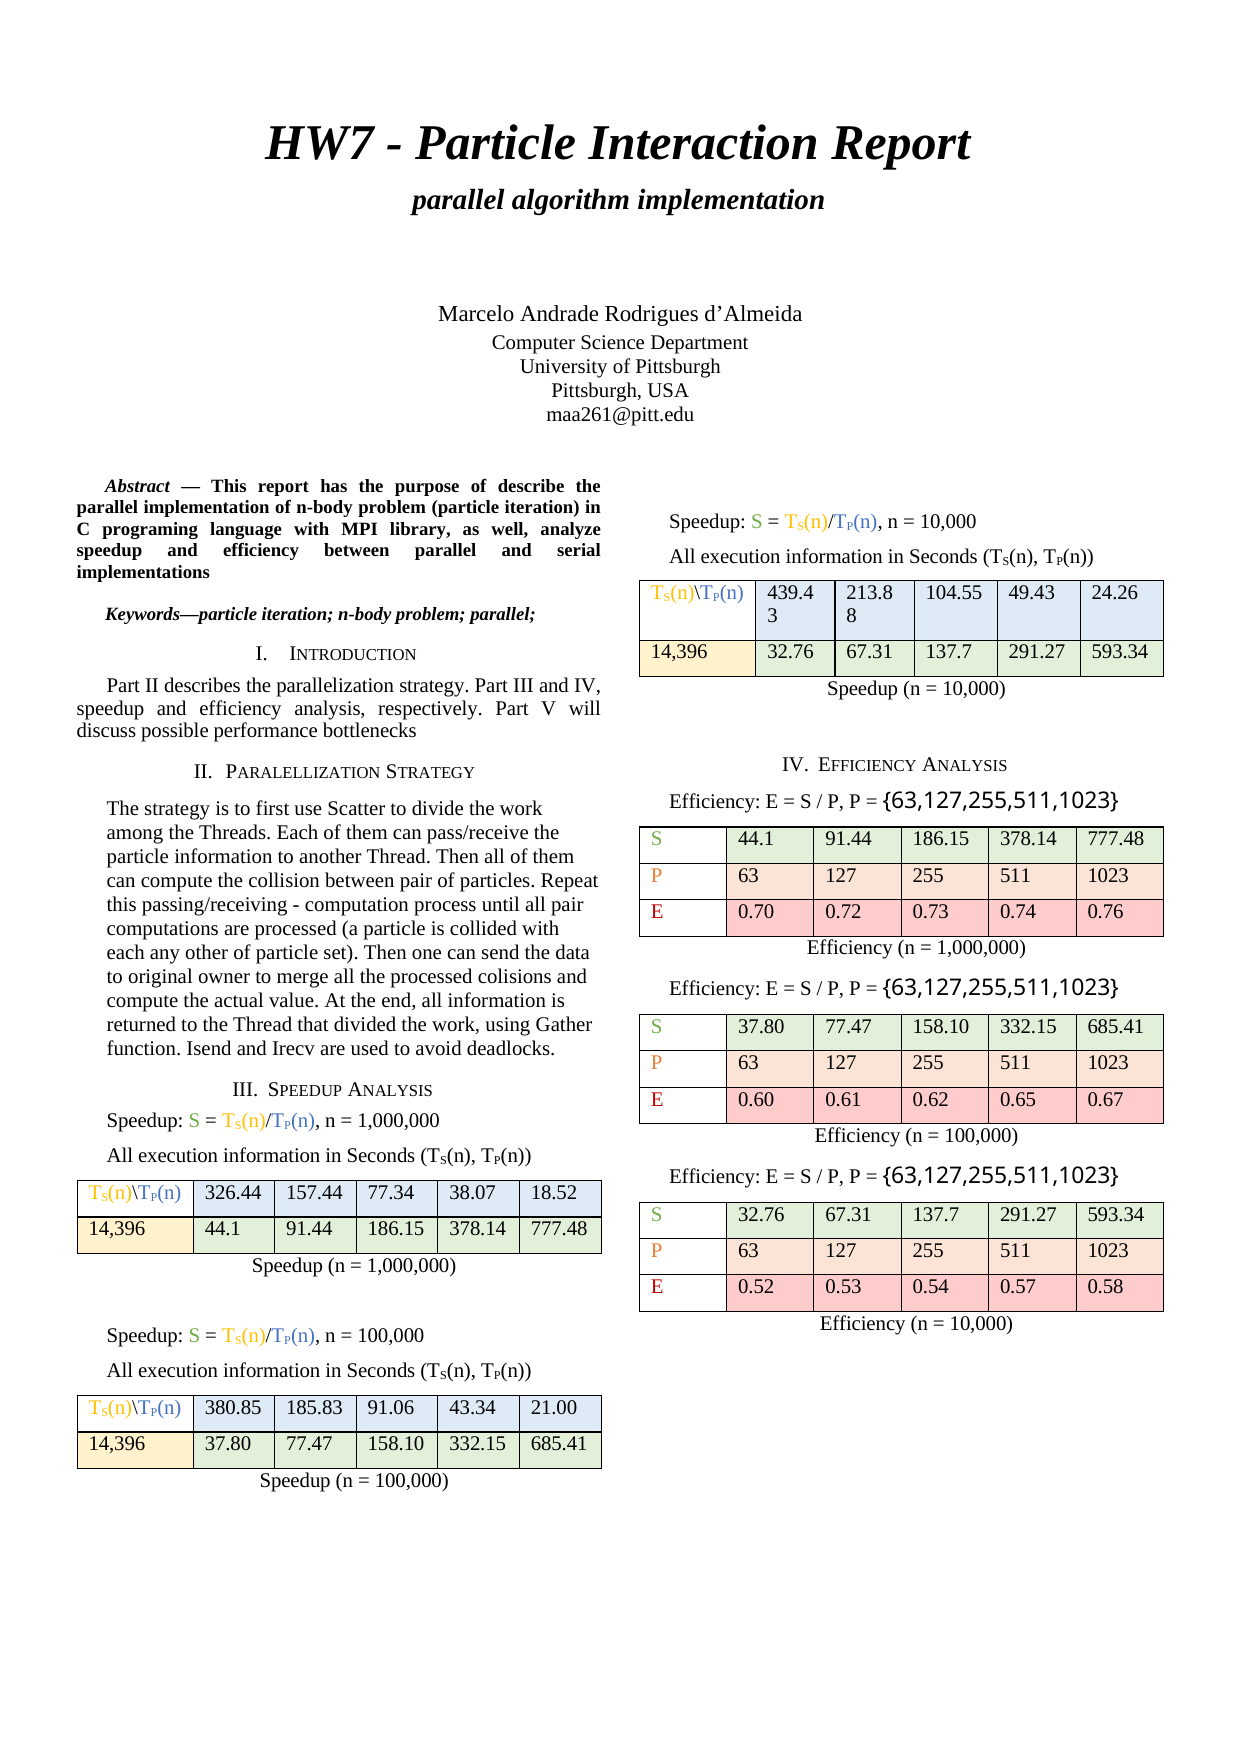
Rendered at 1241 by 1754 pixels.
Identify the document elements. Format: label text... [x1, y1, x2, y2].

table_cell 186.15 [357, 1218, 437, 1253]
table_header 380.85 [194, 1396, 274, 1431]
table_cell 0.52 [727, 1275, 813, 1311]
table_cell E [640, 1088, 726, 1123]
text maa261@pitt.edu [76, 402, 1164, 426]
table_header 43.34 [438, 1396, 519, 1431]
table_header 158.10 [902, 1015, 988, 1050]
table_header 378.14 [989, 828, 1076, 863]
table_cell 511 [989, 864, 1076, 899]
table_cell 63 [727, 864, 813, 899]
table_header 104.55 [915, 581, 997, 640]
text Efficiency (n = 1,000,000) [639, 937, 1164, 959]
table_header 685.41 [1077, 1015, 1163, 1050]
table_cell 91.44 [275, 1218, 356, 1253]
table_header 77.34 [357, 1181, 437, 1216]
table_header 157.44 [275, 1181, 356, 1216]
table_header TS(n)\TP(n) [78, 1181, 193, 1216]
table_cell 14,396 [640, 641, 755, 676]
table_header 38.07 [438, 1181, 519, 1216]
table_header 291.27 [989, 1203, 1076, 1238]
table_header 32.76 [727, 1203, 813, 1238]
table_header 332.15 [989, 1015, 1076, 1050]
text Speedup: S = TS(n)/TP(n), n = 10,000 [639, 510, 1164, 533]
table_cell 511 [989, 1051, 1076, 1087]
table_header 67.31 [814, 1203, 901, 1238]
table_cell P [640, 864, 726, 899]
text Efficiency (n = 100,000) [639, 1124, 1164, 1147]
table_cell 0.62 [902, 1088, 988, 1123]
table_header 24.26 [1081, 581, 1163, 640]
table_header 777.48 [1077, 828, 1163, 863]
text Speedup: S = TS(n)/TP(n), n = 100,000 [76, 1324, 601, 1347]
subtitle Speedup Analysis [76, 1077, 601, 1101]
table_cell 255 [902, 1239, 988, 1274]
table_cell 0.74 [989, 900, 1076, 936]
table_header 77.47 [814, 1015, 901, 1050]
table_cell 593.34 [1081, 641, 1163, 676]
text Abstract — This report has the purpose of describe the parallel implementation of n-body problem (particle iteration) in C programing language with MPI library, as well, analyze speedup and efficiency between parallel and serial implementations [76, 474, 601, 582]
table_cell 777.48 [520, 1218, 601, 1253]
table_cell 63 [727, 1239, 813, 1274]
text Marcelo Andrade Rodrigues d’Almeida [76, 299, 1164, 326]
subtitle Paralellization Strategy [76, 759, 601, 783]
text Part II describes the parallelization strategy. Part III and IV, speedup and efficiency analysis, respectively. Part V will discuss possible performance bottlenecks [76, 674, 601, 742]
table_header 593.34 [1077, 1203, 1163, 1238]
table_cell 127 [814, 864, 901, 899]
text Efficiency: E = S / P, P = {63,127,255,511,1023} [639, 1159, 1164, 1189]
table_cell 0.53 [814, 1275, 901, 1311]
table_header 137.7 [902, 1203, 988, 1238]
table_cell 0.60 [727, 1088, 813, 1123]
text Speedup (n = 1,000,000) [76, 1254, 601, 1277]
text All execution information in Seconds (TS(n), TP(n)) [639, 545, 1164, 568]
table_header TS(n)\TP(n) [78, 1396, 193, 1431]
table_cell 158.10 [357, 1433, 437, 1468]
table_cell 137.7 [915, 641, 997, 676]
table_cell 14,396 [78, 1433, 193, 1468]
table_header S [640, 1015, 726, 1050]
table_cell 0.57 [989, 1275, 1076, 1311]
table_header 326.44 [194, 1181, 274, 1216]
text Keywords—particle iteration; n-body problem; parallel; [76, 603, 601, 625]
table_header 91.44 [814, 828, 901, 863]
subtitle The strategy is to first use Scatter to divide the work among the Threads. Each of them can pass/receive the particle information to another Thread. Then all of them can compute the collision between pair of particles. Repeat this passing/receiving - computation process until all pair computations are processed (a particle is collided with each any other of particle set). Then one can send the data to original owner to merge all the processed colisions and compute the actual value. At the end, all information is returned to the Thread that divided the work, using Gather function. Isend and Irecv are used to avoid deadlocks. [106, 796, 601, 1060]
subtitle parallel algorithm implementation [76, 182, 1164, 216]
table_header 439.43 [756, 581, 834, 640]
text Speedup: S = TS(n)/TP(n), n = 1,000,000 [76, 1109, 601, 1132]
table_header 44.1 [727, 828, 813, 863]
table_header 49.43 [998, 581, 1080, 640]
table_cell 511 [989, 1239, 1076, 1274]
subtitle Efficiency Analysis [639, 752, 1164, 776]
table_cell 291.27 [998, 641, 1080, 676]
table_cell P [640, 1239, 726, 1274]
table_header 185.83 [275, 1396, 356, 1431]
table_cell 44.1 [194, 1218, 274, 1253]
table_header S [640, 828, 726, 863]
table_cell 127 [814, 1051, 901, 1087]
table_cell P [640, 1051, 726, 1087]
table_cell 255 [902, 864, 988, 899]
text All execution information in Seconds (TS(n), TP(n)) [76, 1145, 601, 1167]
table_header 186.15 [902, 828, 988, 863]
table_cell 0.54 [902, 1275, 988, 1311]
table_cell 1023 [1077, 864, 1163, 899]
table_cell 1023 [1077, 1239, 1163, 1274]
table_cell 127 [814, 1239, 901, 1274]
text Efficiency (n = 10,000) [639, 1312, 1164, 1334]
table_header 37.80 [727, 1015, 813, 1050]
table_header 21.00 [520, 1396, 601, 1431]
text University of Pittsburgh [76, 354, 1164, 378]
table_cell 32.76 [756, 641, 834, 676]
table_cell 332.15 [438, 1433, 519, 1468]
table_cell 255 [902, 1051, 988, 1087]
table_cell 0.58 [1077, 1275, 1163, 1311]
table_header 18.52 [520, 1181, 601, 1216]
table_cell 0.73 [902, 900, 988, 936]
table_cell 685.41 [520, 1433, 601, 1468]
table_cell 37.80 [194, 1433, 274, 1468]
table_cell E [640, 1275, 726, 1311]
table_cell 67.31 [836, 641, 914, 676]
table_header S [640, 1203, 726, 1238]
text Efficiency: E = S / P, P = {63,127,255,511,1023} [639, 784, 1164, 814]
table_header 91.06 [357, 1396, 437, 1431]
text Pittsburgh, USA [76, 378, 1164, 402]
title HW7 - Particle Interaction Report [76, 112, 1164, 170]
table_cell 1023 [1077, 1051, 1163, 1087]
table_cell 0.76 [1077, 900, 1163, 936]
text All execution information in Seconds (TS(n), TP(n)) [76, 1360, 601, 1382]
table_cell 0.67 [1077, 1088, 1163, 1123]
table_cell 14,396 [78, 1218, 193, 1253]
table_cell 0.72 [814, 900, 901, 936]
table_cell 63 [727, 1051, 813, 1087]
text Computer Science Department [76, 330, 1164, 354]
text Efficiency: E = S / P, P = {63,127,255,511,1023} [639, 972, 1164, 1002]
table_cell 0.70 [727, 900, 813, 936]
table_header TS(n)\TP(n) [640, 581, 755, 640]
subtitle Introduction [76, 641, 601, 665]
table_cell E [640, 900, 726, 936]
table_cell 378.14 [438, 1218, 519, 1253]
table_cell 0.65 [989, 1088, 1076, 1123]
table_cell 77.47 [275, 1433, 356, 1468]
text Speedup (n = 100,000) [76, 1469, 601, 1492]
table_header 213.88 [836, 581, 914, 640]
table_cell 0.61 [814, 1088, 901, 1123]
text Speedup (n = 10,000) [639, 677, 1164, 700]
